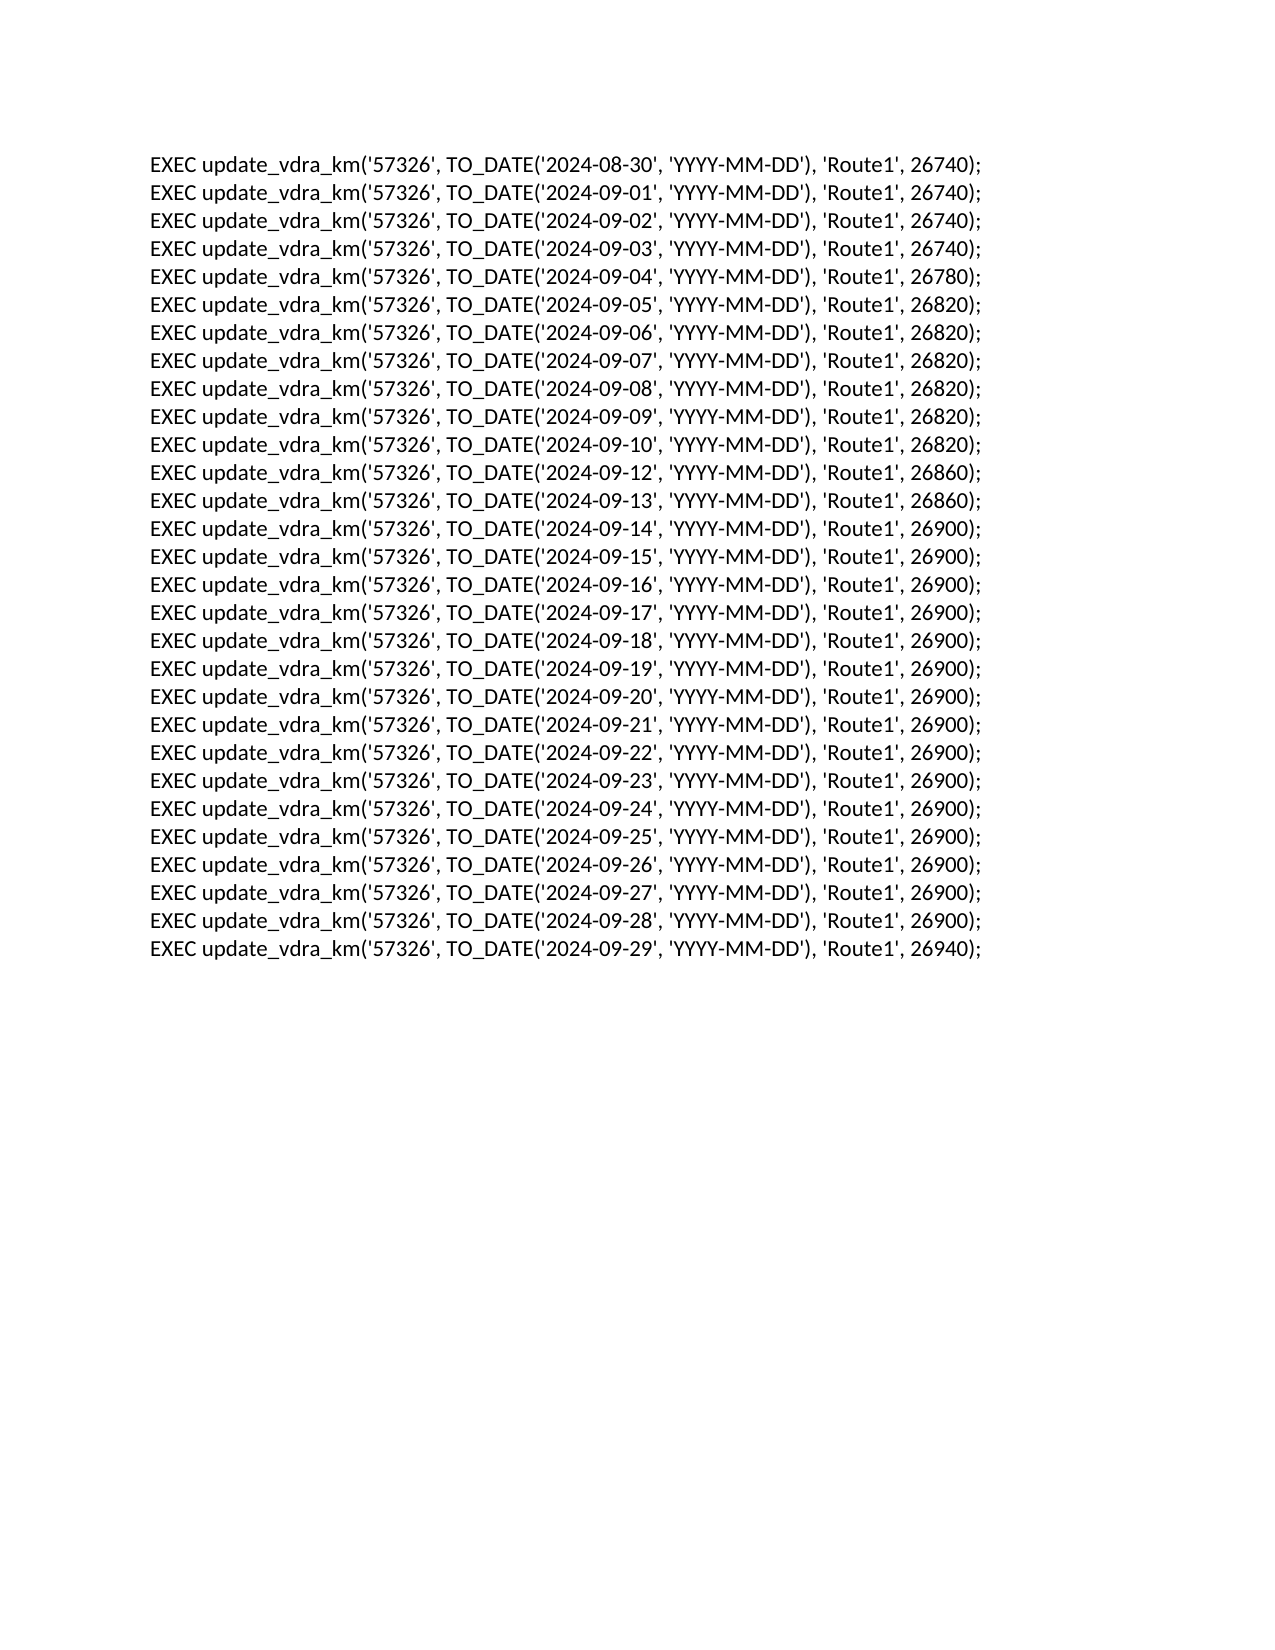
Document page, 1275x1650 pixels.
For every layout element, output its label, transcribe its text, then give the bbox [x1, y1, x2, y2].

text EXEC update_vdra_km('57326', TO_DATE('2024-09-21', 'YYYY-MM-DD'), 'Route1', 26900); [150, 710, 1125, 738]
text EXEC update_vdra_km('57326', TO_DATE('2024-09-24', 'YYYY-MM-DD'), 'Route1', 26900); [150, 794, 1125, 822]
text EXEC update_vdra_km('57326', TO_DATE('2024-09-27', 'YYYY-MM-DD'), 'Route1', 26900); [150, 878, 1125, 907]
text EXEC update_vdra_km('57326', TO_DATE('2024-09-06', 'YYYY-MM-DD'), 'Route1', 26820); [150, 318, 1125, 346]
text EXEC update_vdra_km('57326', TO_DATE('2024-09-14', 'YYYY-MM-DD'), 'Route1', 26900); [150, 514, 1125, 542]
text EXEC update_vdra_km('57326', TO_DATE('2024-09-26', 'YYYY-MM-DD'), 'Route1', 26900); [150, 851, 1125, 878]
text EXEC update_vdra_km('57326', TO_DATE('2024-09-13', 'YYYY-MM-DD'), 'Route1', 26860); [150, 486, 1125, 514]
text EXEC update_vdra_km('57326', TO_DATE('2024-09-03', 'YYYY-MM-DD'), 'Route1', 26740); [150, 234, 1125, 262]
text EXEC update_vdra_km('57326', TO_DATE('2024-09-18', 'YYYY-MM-DD'), 'Route1', 26900); [150, 626, 1125, 654]
text EXEC update_vdra_km('57326', TO_DATE('2024-09-05', 'YYYY-MM-DD'), 'Route1', 26820); [150, 290, 1125, 318]
text EXEC update_vdra_km('57326', TO_DATE('2024-09-16', 'YYYY-MM-DD'), 'Route1', 26900); [150, 570, 1125, 598]
text EXEC update_vdra_km('57326', TO_DATE('2024-09-22', 'YYYY-MM-DD'), 'Route1', 26900); [150, 738, 1125, 766]
text EXEC update_vdra_km('57326', TO_DATE('2024-09-20', 'YYYY-MM-DD'), 'Route1', 26900); [150, 682, 1125, 710]
text EXEC update_vdra_km('57326', TO_DATE('2024-09-25', 'YYYY-MM-DD'), 'Route1', 26900); [150, 822, 1125, 851]
text EXEC update_vdra_km('57326', TO_DATE('2024-09-04', 'YYYY-MM-DD'), 'Route1', 26780); [150, 262, 1125, 290]
text EXEC update_vdra_km('57326', TO_DATE('2024-09-01', 'YYYY-MM-DD'), 'Route1', 26740); [150, 178, 1125, 206]
text EXEC update_vdra_km('57326', TO_DATE('2024-09-10', 'YYYY-MM-DD'), 'Route1', 26820); [150, 430, 1125, 458]
text EXEC update_vdra_km('57326', TO_DATE('2024-09-23', 'YYYY-MM-DD'), 'Route1', 26900); [150, 766, 1125, 794]
text EXEC update_vdra_km('57326', TO_DATE('2024-09-15', 'YYYY-MM-DD'), 'Route1', 26900); [150, 542, 1125, 570]
text EXEC update_vdra_km('57326', TO_DATE('2024-09-17', 'YYYY-MM-DD'), 'Route1', 26900); [150, 598, 1125, 626]
text EXEC update_vdra_km('57326', TO_DATE('2024-09-09', 'YYYY-MM-DD'), 'Route1', 26820); [150, 402, 1125, 430]
text EXEC update_vdra_km('57326', TO_DATE('2024-08-30', 'YYYY-MM-DD'), 'Route1', 26740); [150, 150, 1125, 178]
text EXEC update_vdra_km('57326', TO_DATE('2024-09-29', 'YYYY-MM-DD'), 'Route1', 26940); [150, 934, 1125, 963]
text EXEC update_vdra_km('57326', TO_DATE('2024-09-07', 'YYYY-MM-DD'), 'Route1', 26820); [150, 346, 1125, 374]
text EXEC update_vdra_km('57326', TO_DATE('2024-09-19', 'YYYY-MM-DD'), 'Route1', 26900); [150, 654, 1125, 682]
text EXEC update_vdra_km('57326', TO_DATE('2024-09-08', 'YYYY-MM-DD'), 'Route1', 26820); [150, 374, 1125, 402]
text EXEC update_vdra_km('57326', TO_DATE('2024-09-12', 'YYYY-MM-DD'), 'Route1', 26860); [150, 458, 1125, 486]
text EXEC update_vdra_km('57326', TO_DATE('2024-09-02', 'YYYY-MM-DD'), 'Route1', 26740); [150, 206, 1125, 234]
text EXEC update_vdra_km('57326', TO_DATE('2024-09-28', 'YYYY-MM-DD'), 'Route1', 26900); [150, 907, 1125, 934]
